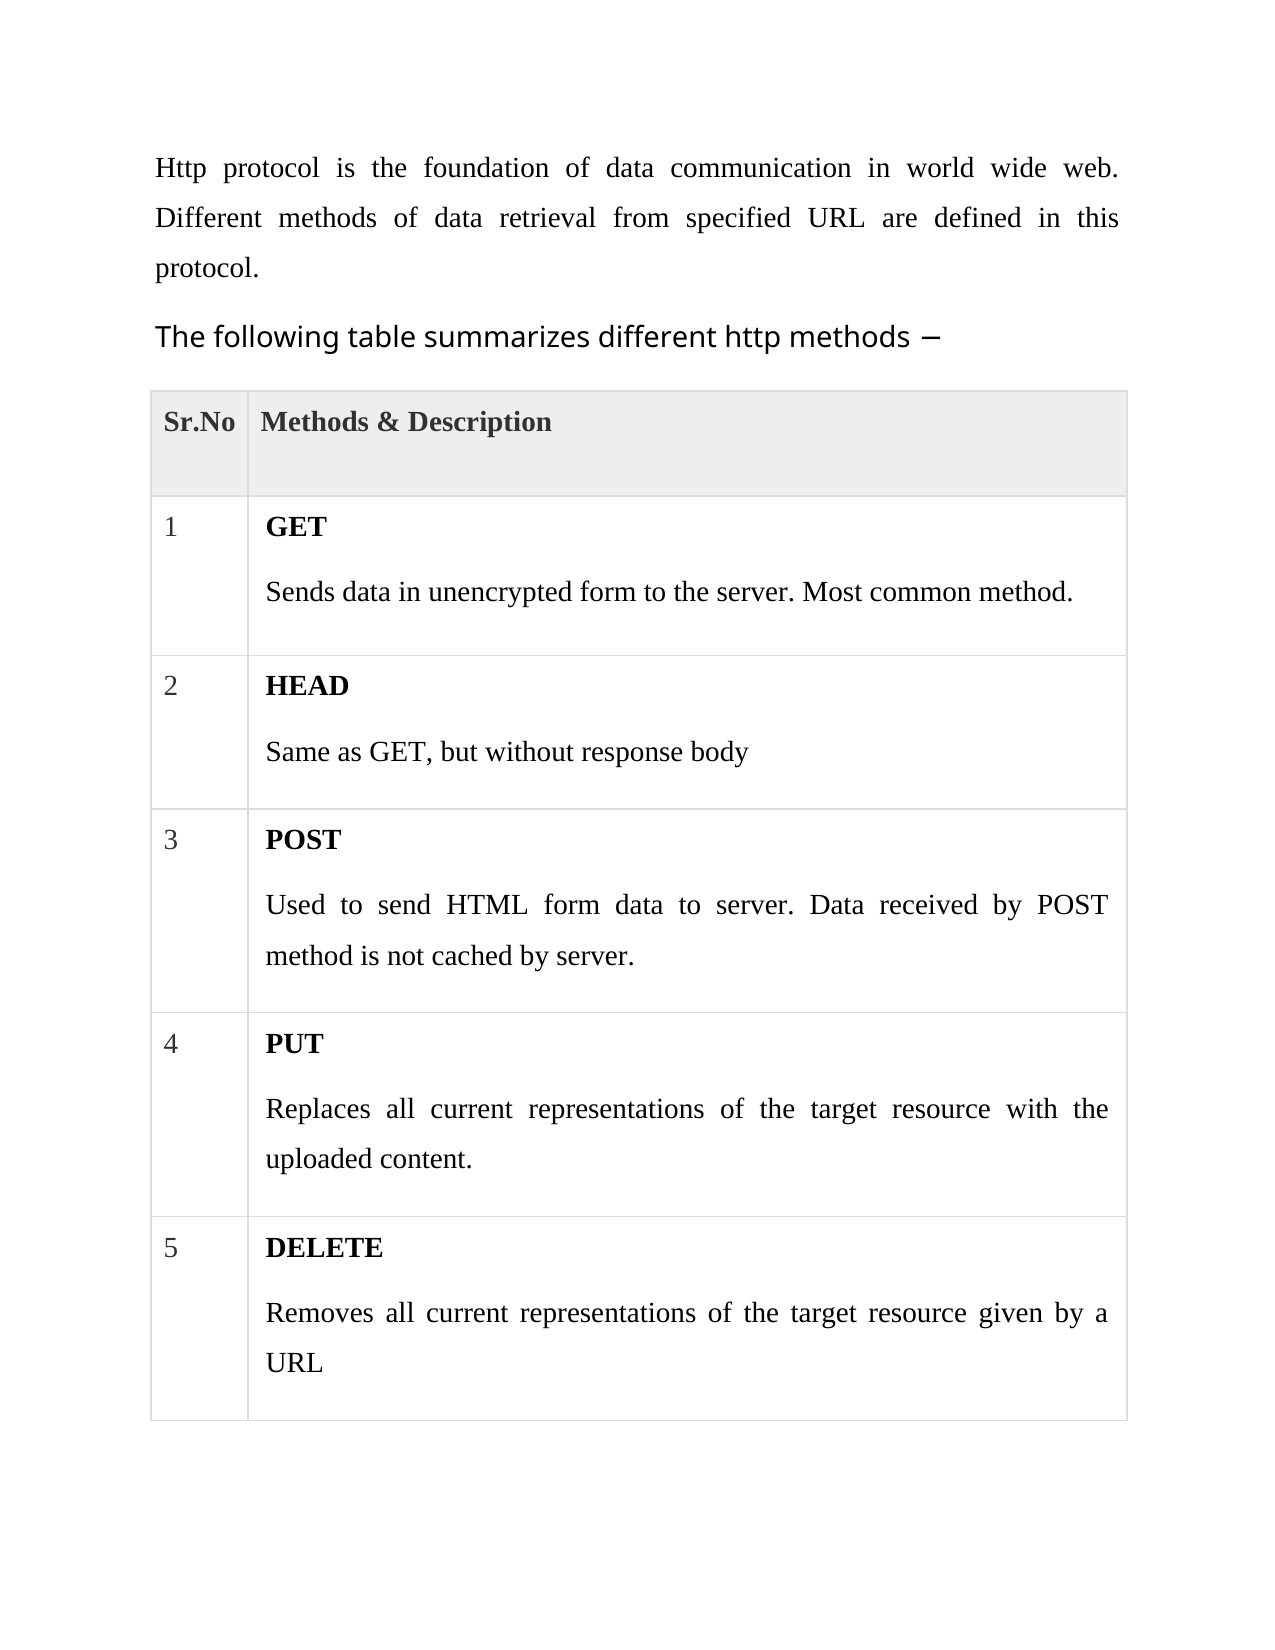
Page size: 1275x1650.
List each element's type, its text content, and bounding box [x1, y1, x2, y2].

table_cell HEAD Same as GET, but without response body [249, 656, 1126, 808]
table_cell DELETE Removes all current representations of the target resource given by a URL [249, 1217, 1126, 1419]
table_cell 4 [152, 1013, 247, 1216]
text Http protocol is the foundation of data communication in world wide web. Different methods of data retrieval from specified URL are defined in this protocol. [155, 150, 1120, 284]
table_header Sr.No [152, 392, 247, 495]
table_cell PUT Replaces all current representations of the target resource with the uploaded content. [249, 1013, 1126, 1216]
table_header Methods & Description [249, 392, 1126, 495]
table_cell GET Sends data in unencrypted form to the server. Most common method. [249, 497, 1126, 654]
table_cell 3 [152, 810, 247, 1012]
table_cell 5 [152, 1217, 247, 1419]
text The following table summarizes different http methods − [155, 316, 1120, 356]
table_cell 1 [152, 497, 247, 654]
table_cell POST Used to send HTML form data to server. Data received by POST method is not cached by server. [249, 810, 1126, 1012]
table_cell 2 [152, 656, 247, 808]
